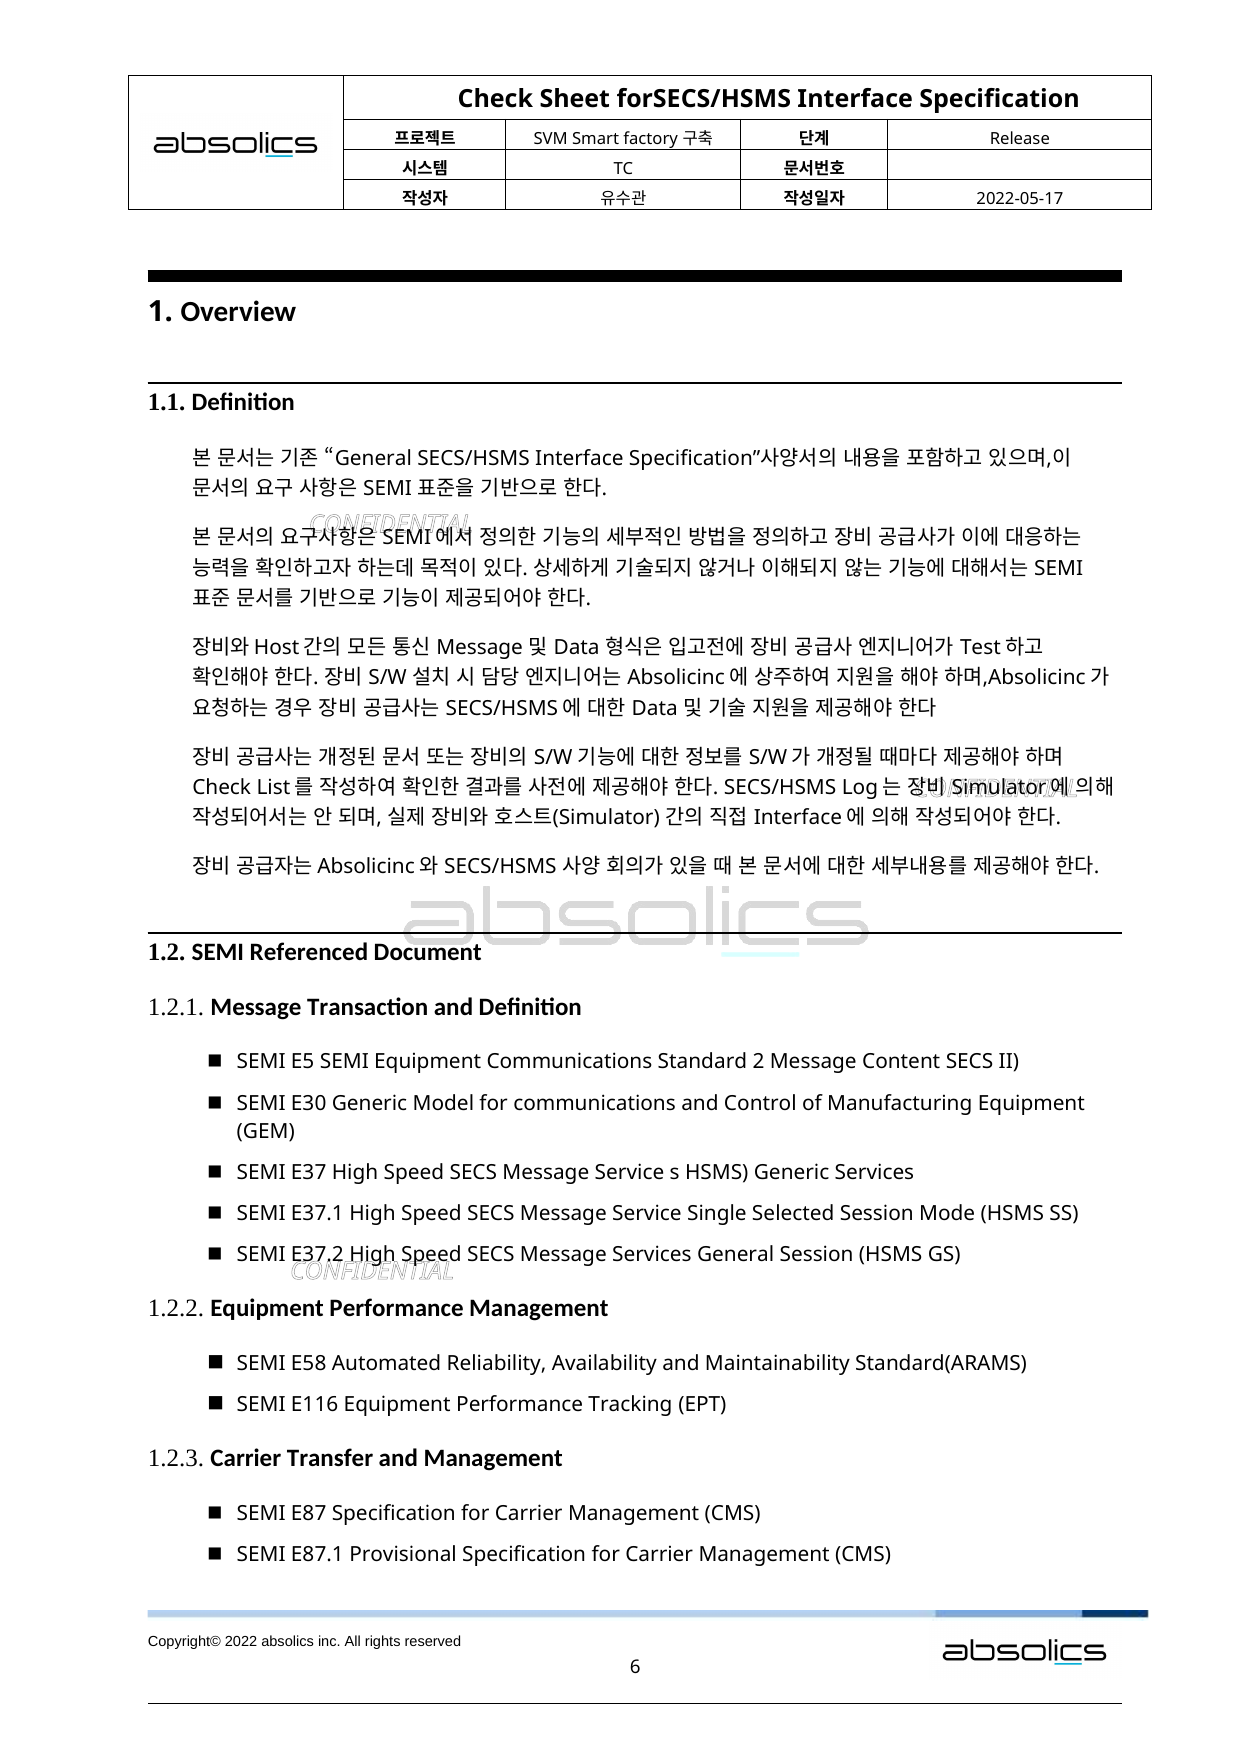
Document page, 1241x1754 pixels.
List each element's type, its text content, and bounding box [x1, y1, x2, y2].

picture [140, 113, 333, 172]
subtitle Overview [148, 282, 1122, 330]
list SEMI E116 Equipment Performance Tracking (EPT) [207, 1389, 1122, 1417]
list SEMI E37 High Speed SECS Message Service s HSMS) Generic Services [207, 1157, 1122, 1185]
text 장비 공급자는Absolicinc와 SECS/HSMS 사양 회의가 있을 때 본 문서에 대한 세부내용를 제공해야 한다. [192, 849, 1122, 880]
subtitle Equipment Performance Management [148, 1292, 1122, 1323]
text 장비와Host간의 모든 통신 Message 및 Data 형식은 입고전에 장비 공급사 엔지니어가 Test하고 확인해야 한다. 장비 S/W 설치 시 담당 엔지니어는 Absolicinc에 상주하여 지원을 해야 하며,Absolicinc가 요청하는 경우 장비 공급사는 SECS/HSMS에 대한 Data 및 기술 지원을 제공해야 한다 [192, 630, 1122, 721]
list SEMI E37.2 High Speed SECS Message Services General Session (HSMS GS) [207, 1239, 1122, 1267]
subtitle Message Transaction and Definition [148, 991, 1122, 1022]
picture [147, 1610, 1150, 1680]
list SEMI E58 Automated Reliability, Availability and Maintainability Standard(ARAMS) [207, 1348, 1122, 1376]
text 본 문서의 요구사항은 SEMI에서 정의한 기능의 세부적인 방법을 정의하고 장비 공급사가 이에 대응하는 능력을 확인하고자 하는데 목적이 있다. 상세하게 기술되지 않거나 이해되지 않는 기능에 대해서는 SEMI 표준 문서를 기반으로 기능이 제공되어야 한다. [192, 521, 1122, 611]
subtitle SEMI Referenced Document [148, 934, 1122, 966]
subtitle Definition [148, 384, 1122, 416]
subtitle Carrier Transfer and Management [148, 1442, 1122, 1473]
list SEMI E30 Generic Model for communications and Control of Manufacturing Equipment (GEM) [207, 1088, 1122, 1144]
list SEMI E87 Specification for Carrier Management (CMS) [207, 1498, 1122, 1526]
list SEMI E37.1 High Speed SECS Message Service Single Selected Session Mode (HSMS SS) [207, 1198, 1122, 1226]
text 본 문서는 기존 “General SECS/HSMS Interface Specification”사양서의 내용을 포함하고 있으며,이 문서의 요구 사항은 SEMI 표준을 기반으로 한다. [192, 441, 1122, 502]
list SEMI E5 SEMI Equipment Communications Standard 2 Message Content SECS II) [207, 1047, 1122, 1075]
list SEMI E87.1 Provisional Specification for Carrier Management (CMS) [207, 1539, 1122, 1567]
text 장비 공급사는 개정된 문서 또는 장비의 S/W 기능에 대한 정보를 S/W가 개정될 때마다 제공해야 하며 Check List를 작성하여 확인한 결과를 사전에 제공해야 한다. SECS/HSMS Log는 장비 Simulator에 의해 작성되어서는 안 되며, 실제 장비와 호스트(Simulator) 간의 직접 Interface에 의해 작성되어야 한다. [192, 740, 1122, 831]
